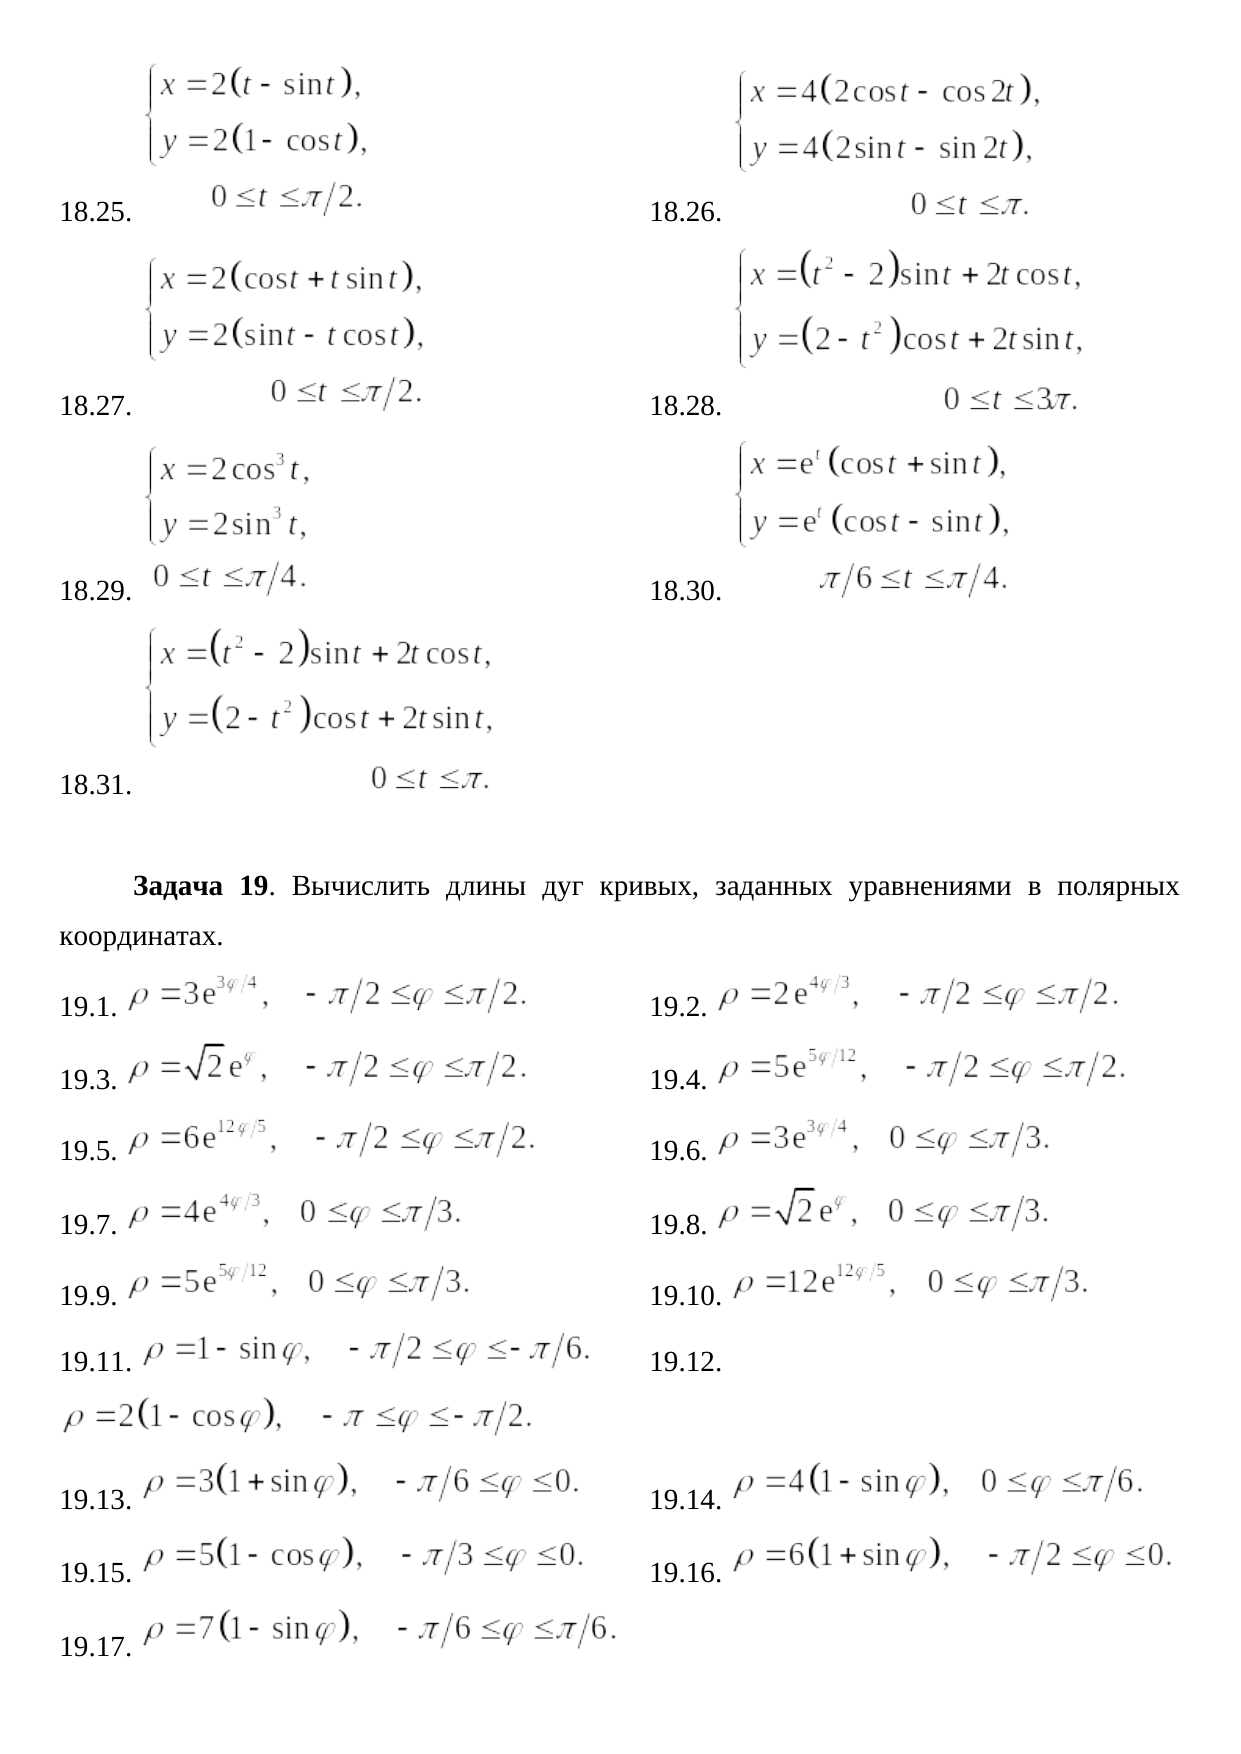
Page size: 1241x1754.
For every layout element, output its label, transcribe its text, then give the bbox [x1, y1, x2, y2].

text 19.1. 19.2. [59, 968, 1181, 1023]
text 18.27. 18.28. [59, 244, 1181, 422]
text 19.15. 19.16. [59, 1532, 1181, 1589]
text 18.31. [59, 623, 1181, 801]
text 19.3. 19.4. [59, 1039, 1181, 1096]
text Задача 19. Вычислить длины дуг кривых, заданных уравнениями в полярных координатах. [59, 868, 1181, 952]
text 19.13. 19.14. [59, 1459, 1181, 1516]
text 19.17. [59, 1606, 1181, 1662]
text 19.7. 19.8. [59, 1184, 1181, 1240]
text 18.25. 18.26. [59, 59, 1181, 227]
text 19.11. 19.12. [59, 1328, 1181, 1444]
text 18.29. 18.30. [59, 438, 1181, 607]
text 19.9. 19.10. [59, 1257, 1181, 1311]
text 19.5. 19.6. [59, 1113, 1181, 1167]
